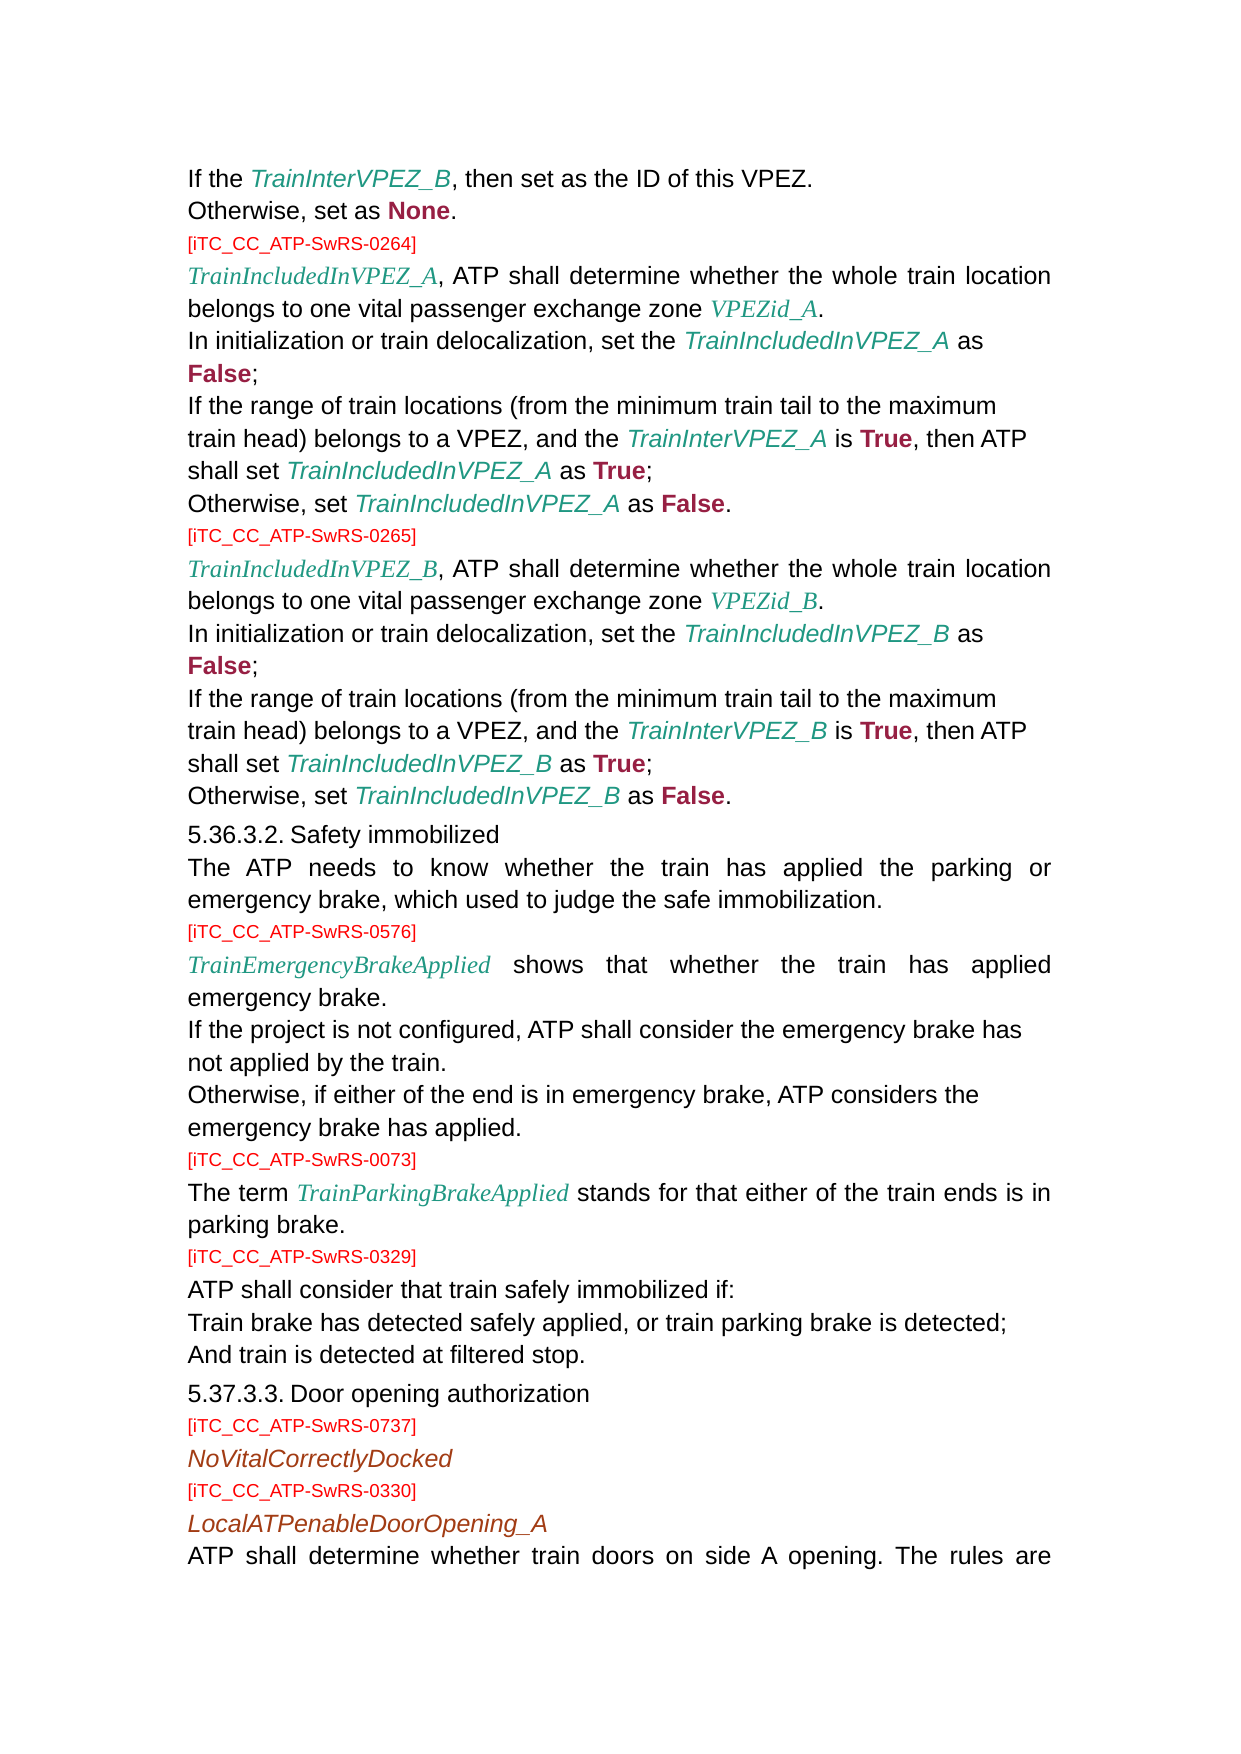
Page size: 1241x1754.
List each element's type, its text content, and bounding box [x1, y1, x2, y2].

text If the range of train locations (from the minimum train tail to the maximum train head) belongs to a VPEZ, and the TrainInterVPEZ_B is True, then ATP shall set TrainIncludedInVPEZ_B as True; [187, 682, 1053, 779]
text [187, 1539, 1053, 1572]
text Train brake has detected safely applied, or train parking brake is detected; [187, 1306, 1053, 1338]
text [iTC_CC_ATP-SwRS-0264] [187, 227, 1053, 259]
text Otherwise, set TrainIncludedInVPEZ_B as False. [187, 779, 1053, 812]
text TrainEmergencyBrakeApplied shows that whether the train has applied emergency brake. [187, 948, 1053, 1013]
text [iTC_CC_ATP-SwRS-0576] [187, 916, 1053, 948]
text The term TrainParkingBrakeApplied stands for that either of the train ends is in parking brake. [187, 1176, 1053, 1241]
text In initialization or train delocalization, set the TrainIncludedInVPEZ_A as False; [187, 324, 1053, 389]
text And train is detected at filtered stop. [187, 1338, 1053, 1371]
text LocalATPenableDoorOpening_A [187, 1507, 1053, 1539]
text NoVitalCorrectlyDocked [187, 1442, 1053, 1474]
text [iTC_CC_ATP-SwRS-0330] [187, 1474, 1053, 1507]
text Otherwise, set TrainIncludedInVPEZ_A as False. [187, 487, 1053, 519]
text If the range of train locations (from the minimum train tail to the maximum train head) belongs to a VPEZ, and the TrainInterVPEZ_A is True, then ATP shall set TrainIncludedInVPEZ_A as True; [187, 389, 1053, 487]
text [iTC_CC_ATP-SwRS-0265] [187, 519, 1053, 552]
text If the TrainInterVPEZ_B, then set as the ID of this VPEZ. [187, 162, 1053, 194]
list Safety immobilized [187, 818, 1053, 851]
text Otherwise, if either of the end is in emergency brake, ATP considers the emergency brake has applied. [187, 1078, 1053, 1143]
text [iTC_CC_ATP-SwRS-0073] [187, 1143, 1053, 1176]
text The ATP needs to know whether the train has applied the parking or emergency brake, which used to judge the safe immobilization. [187, 851, 1053, 916]
text In initialization or train delocalization, set the TrainIncludedInVPEZ_B as False; [187, 617, 1053, 682]
text Otherwise, set as None. [187, 194, 1053, 227]
text If the project is not configured, ATP shall consider the emergency brake has not applied by the train. [187, 1013, 1053, 1078]
text TrainIncludedInVPEZ_B, ATP shall determine whether the whole train location belongs to one vital passenger exchange zone VPEZid_B. [187, 552, 1053, 617]
text [iTC_CC_ATP-SwRS-0737] [187, 1409, 1053, 1442]
text ATP shall consider that train safely immobilized if: [187, 1273, 1053, 1306]
list Door opening authorization [187, 1377, 1053, 1409]
text TrainIncludedInVPEZ_A, ATP shall determine whether the whole train location belongs to one vital passenger exchange zone VPEZid_A. [187, 259, 1053, 324]
text [iTC_CC_ATP-SwRS-0329] [187, 1241, 1053, 1273]
